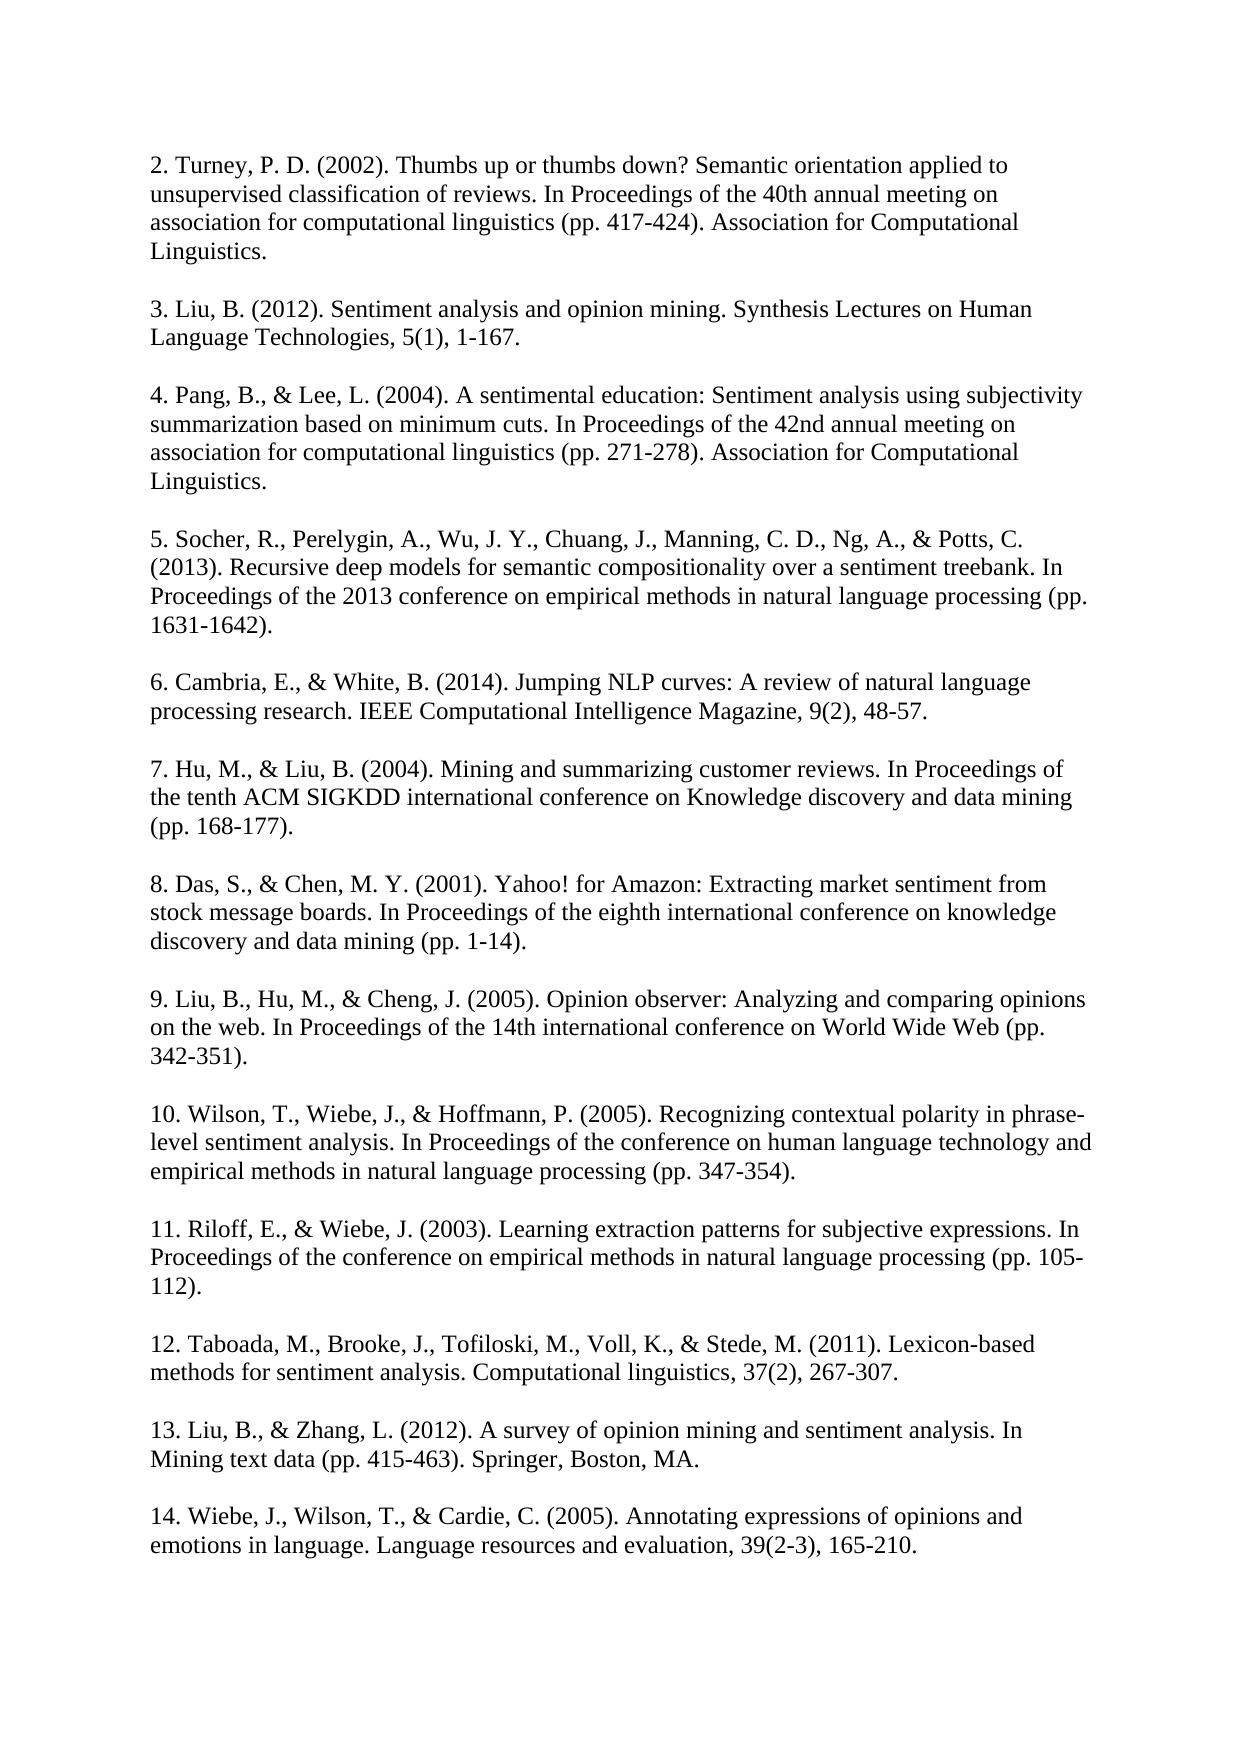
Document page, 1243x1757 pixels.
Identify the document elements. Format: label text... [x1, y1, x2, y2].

text 2. Turney, P. D. (2002). Thumbs up or thumbs down? Semantic orientation applied to unsupervised classification of reviews. In Proceedings of the 40th annual meeting on association for computational linguistics (pp. 417-424). Association for Computational Linguistics. [150, 150, 1093, 265]
text 5. Socher, R., Perelygin, A., Wu, J. Y., Chuang, J., Manning, C. D., Ng, A., & Potts, C. (2013). Recursive deep models for semantic compositionality over a sentiment treebank. In Proceedings of the 2013 conference on empirical methods in natural language processing (pp. 1631-1642). [150, 524, 1093, 639]
text 13. Liu, B., & Zhang, L. (2012). A survey of opinion mining and sentiment analysis. In Mining text data (pp. 415-463). Springer, Boston, MA. [150, 1415, 1093, 1472]
text 8. Das, S., & Chen, M. Y. (2001). Yahoo! for Amazon: Extracting market sentiment from stock message boards. In Proceedings of the eighth international conference on knowledge discovery and data mining (pp. 1-14). [150, 869, 1093, 955]
text 11. Riloff, E., & Wiebe, J. (2003). Learning extraction patterns for subjective expressions. In Proceedings of the conference on empirical methods in natural language processing (pp. 105-112). [150, 1214, 1093, 1300]
text 7. Hu, M., & Liu, B. (2004). Mining and summarizing customer reviews. In Proceedings of the tenth ACM SIGKDD international conference on Knowledge discovery and data mining (pp. 168-177). [150, 754, 1093, 840]
text 14. Wiebe, J., Wilson, T., & Cardie, C. (2005). Annotating expressions of opinions and emotions in language. Language resources and evaluation, 39(2-3), 165-210. [150, 1501, 1093, 1559]
text 6. Cambria, E., & White, B. (2014). Jumping NLP curves: A review of natural language processing research. IEEE Computational Intelligence Magazine, 9(2), 48-57. [150, 667, 1093, 725]
text 3. Liu, B. (2012). Sentiment analysis and opinion mining. Synthesis Lectures on Human Language Technologies, 5(1), 1-167. [150, 294, 1093, 351]
text 4. Pang, B., & Lee, L. (2004). A sentimental education: Sentiment analysis using subjectivity summarization based on minimum cuts. In Proceedings of the 42nd annual meeting on association for computational linguistics (pp. 271-278). Association for Computational Linguistics. [150, 380, 1093, 495]
text 10. Wilson, T., Wiebe, J., & Hoffmann, P. (2005). Recognizing contextual polarity in phrase-level sentiment analysis. In Proceedings of the conference on human language technology and empirical methods in natural language processing (pp. 347-354). [150, 1099, 1093, 1185]
text 12. Taboada, M., Brooke, J., Tofiloski, M., Voll, K., & Stede, M. (2011). Lexicon-based methods for sentiment analysis. Computational linguistics, 37(2), 267-307. [150, 1329, 1093, 1386]
text 9. Liu, B., Hu, M., & Cheng, J. (2005). Opinion observer: Analyzing and comparing opinions on the web. In Proceedings of the 14th international conference on World Wide Web (pp. 342-351). [150, 984, 1093, 1070]
